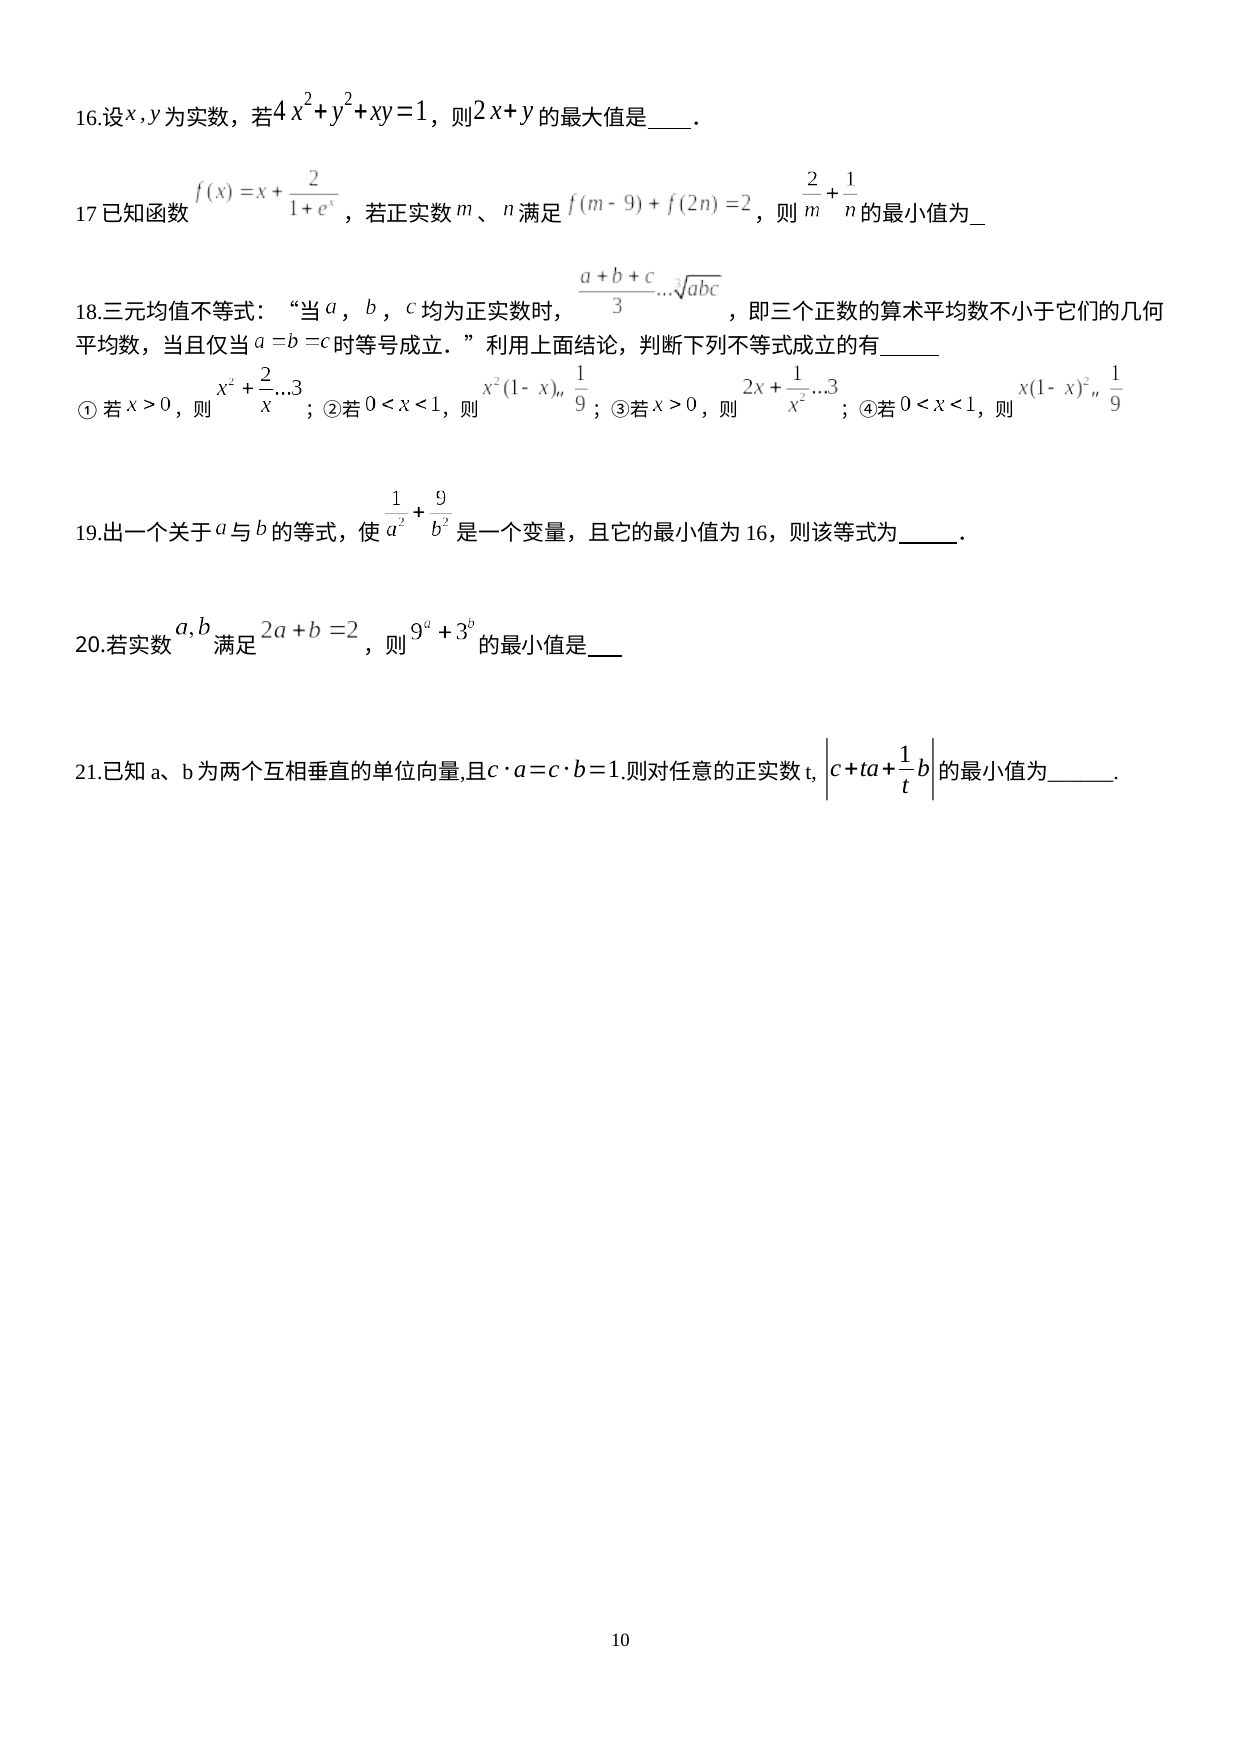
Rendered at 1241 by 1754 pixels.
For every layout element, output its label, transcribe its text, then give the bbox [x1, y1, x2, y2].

text ①若，则；②若，则；③若，则；④若，则 [75, 359, 1165, 424]
text 20.若实数满足，则的最小值是 [75, 611, 1165, 676]
text 21.已知a、b为两个互相垂直的单位向量,且.则对任意的正实数t, 的最小值为______. [75, 737, 1165, 802]
text 18.三元均值不等式：“当，，均为正实数时，，即三个正数的算术平均数不小于它们的几何平均数，当且仅当时等号成立．”利用上面结论，判断下列不等式成立的有 [75, 262, 1165, 359]
text 19.出一个关于与的等式，使是一个变量，且它的最小值为16，则该等式为 ． [75, 483, 1165, 548]
text 16.设为实数，若，则的最大值是 ． [75, 88, 1165, 132]
text 17已知函数，若正实数、满足，则的最小值为 [75, 164, 1165, 229]
